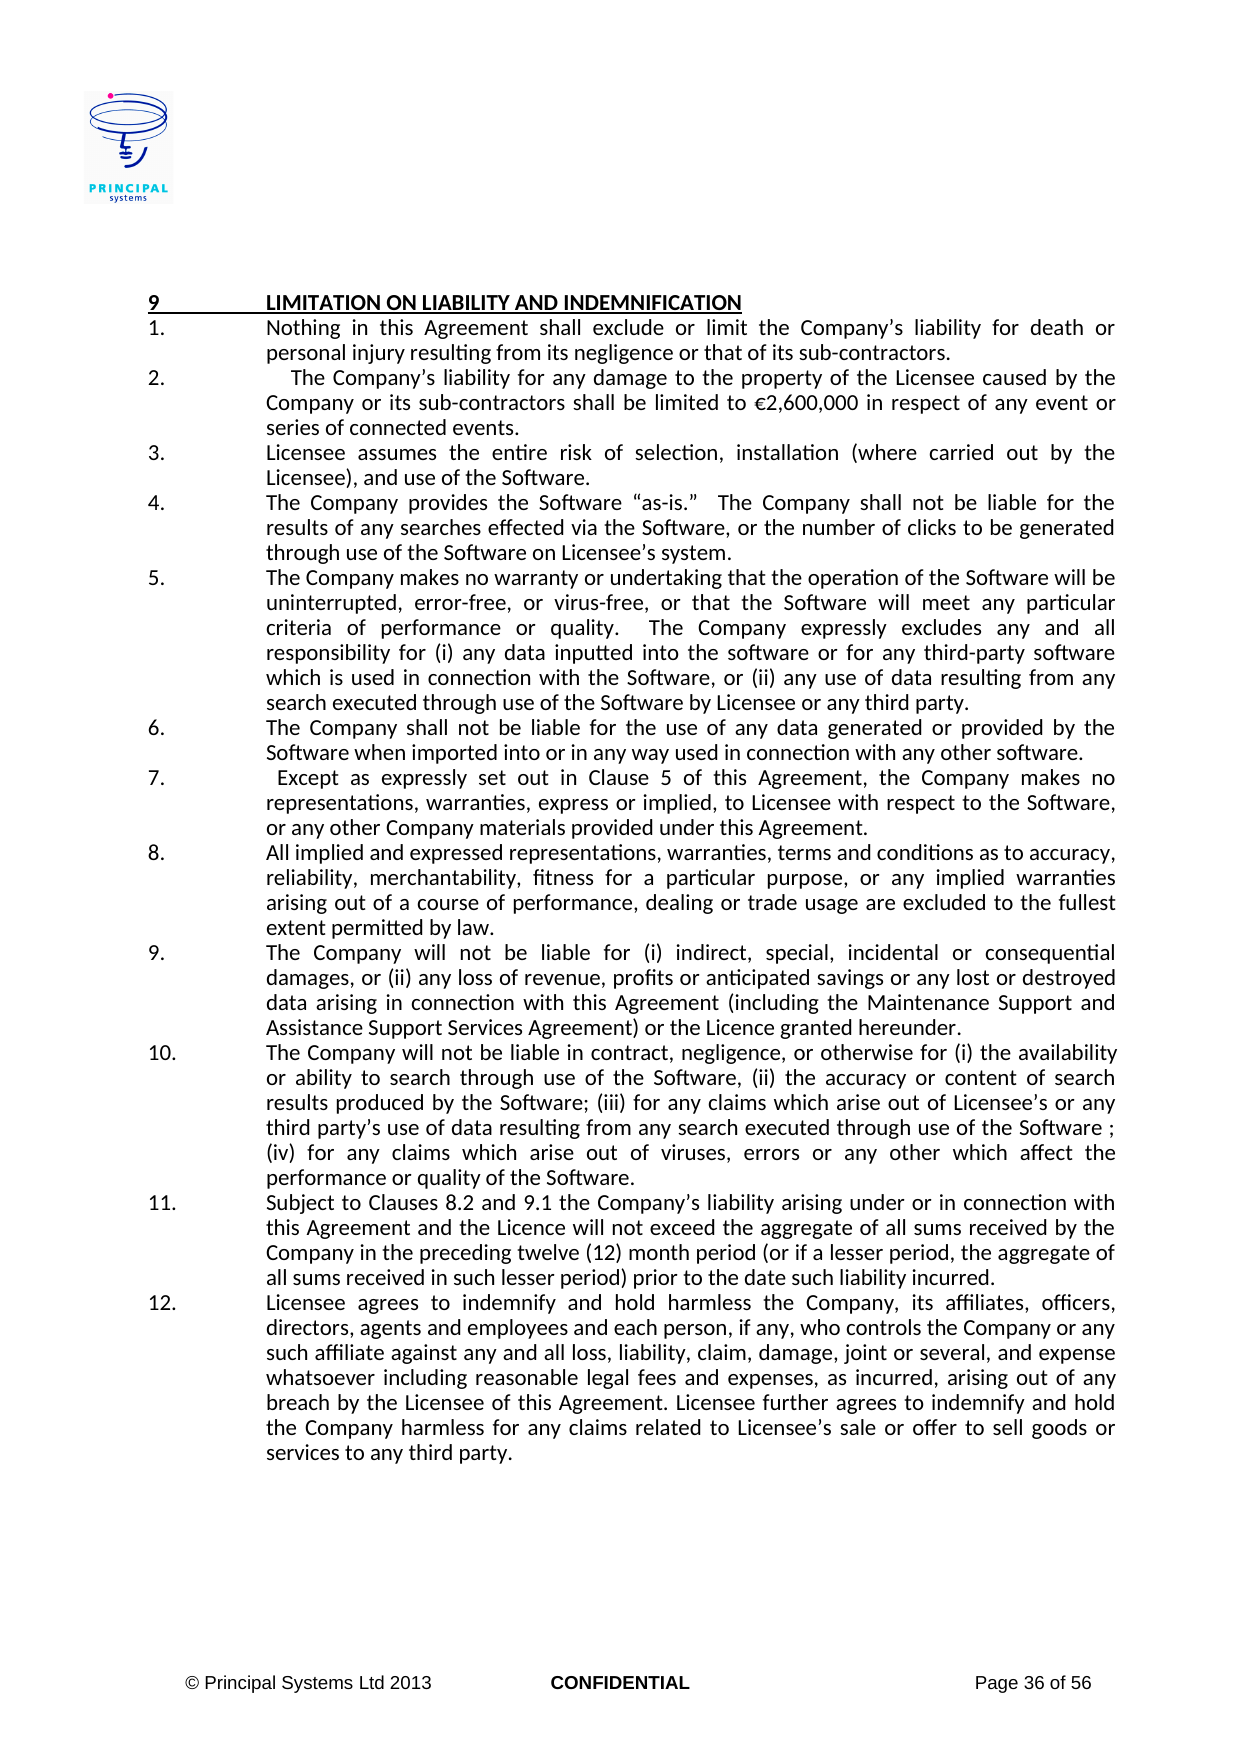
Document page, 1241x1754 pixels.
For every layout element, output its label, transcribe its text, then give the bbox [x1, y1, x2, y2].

list The Company makes no warranty or undertaking that the operation of the Software will be uninterrupted, error-free, or virus-free, or that the Software will meet any particular criteria of performance or quality. The Company expressly excludes any and all responsibility for (i) any data inputted into the software or for any third-party software which is used in connection with the Software, or (ii) any use of data resulting from any search executed through use of the Software by Licensee or any third party. [148, 565, 1117, 715]
list Except as expressly set out in Clause 5 of this Agreement, the Company makes no representations, warranties, express or implied, to Licensee with respect to the Software, or any other Company materials provided under this Agreement. [148, 765, 1117, 840]
list The Company provides the Software “as-is.” The Company shall not be liable for the results of any searches effected via the Software, or the number of clicks to be generated through use of the Software on Licensee’s system. [148, 490, 1117, 565]
list The Company’s liability for any damage to the property of the Licensee caused by the Company or its sub-contractors shall be limited to €2,600,000 in respect of any event or series of connected events. [148, 365, 1117, 440]
picture [83, 91, 174, 204]
list The Company will not be liable for (i) indirect, special, incidental or consequential damages, or (ii) any loss of revenue, profits or anticipated savings or any lost or destroyed data arising in connection with this Agreement (including the Maintenance Support and Assistance Support Services Agreement) or the Licence granted hereunder. [148, 940, 1117, 1040]
list Licensee assumes the entire risk of selection, installation (where carried out by the Licensee), and use of the Software. [148, 440, 1117, 490]
list All implied and expressed representations, warranties, terms and conditions as to accuracy, reliability, merchantability, fitness for a particular purpose, or any implied warranties arising out of a course of performance, dealing or trade usage are excluded to the fullest extent permitted by law. [148, 840, 1117, 940]
list LIMITATION ON LIABILITY AND INDEMNIFICATION [148, 290, 1117, 315]
list Licensee agrees to indemnify and hold harmless the Company, its affiliates, officers, directors, agents and employees and each person, if any, who controls the Company or any such affiliate against any and all loss, liability, claim, damage, joint or several, and expense whatsoever including reasonable legal fees and expenses, as incurred, arising out of any breach by the Licensee of this Agreement. Licensee further agrees to indemnify and hold the Company harmless for any claims related to Licensee’s sale or offer to sell goods or services to any third party. [148, 1290, 1117, 1465]
list The Company shall not be liable for the use of any data generated or provided by the Software when imported into or in any way used in connection with any other software. [148, 715, 1117, 765]
list Nothing in this Agreement shall exclude or limit the Company’s liability for death or personal injury resulting from its negligence or that of its sub-contractors. [148, 315, 1117, 365]
list The Company will not be liable in contract, negligence, or otherwise for (i) the availability or ability to search through use of the Software, (ii) the accuracy or content of search results produced by the Software; (iii) for any claims which arise out of Licensee’s or any third party’s use of data resulting from any search executed through use of the Software ; (iv) for any claims which arise out of viruses, errors or any other which affect the performance or quality of the Software. [148, 1040, 1117, 1190]
list Subject to Clauses 8.2 and 9.1 the Company’s liability arising under or in connection with this Agreement and the Licence will not exceed the aggregate of all sums received by the Company in the preceding twelve (12) month period (or if a lesser period, the aggregate of all sums received in such lesser period) prior to the date such liability incurred. [148, 1190, 1117, 1290]
